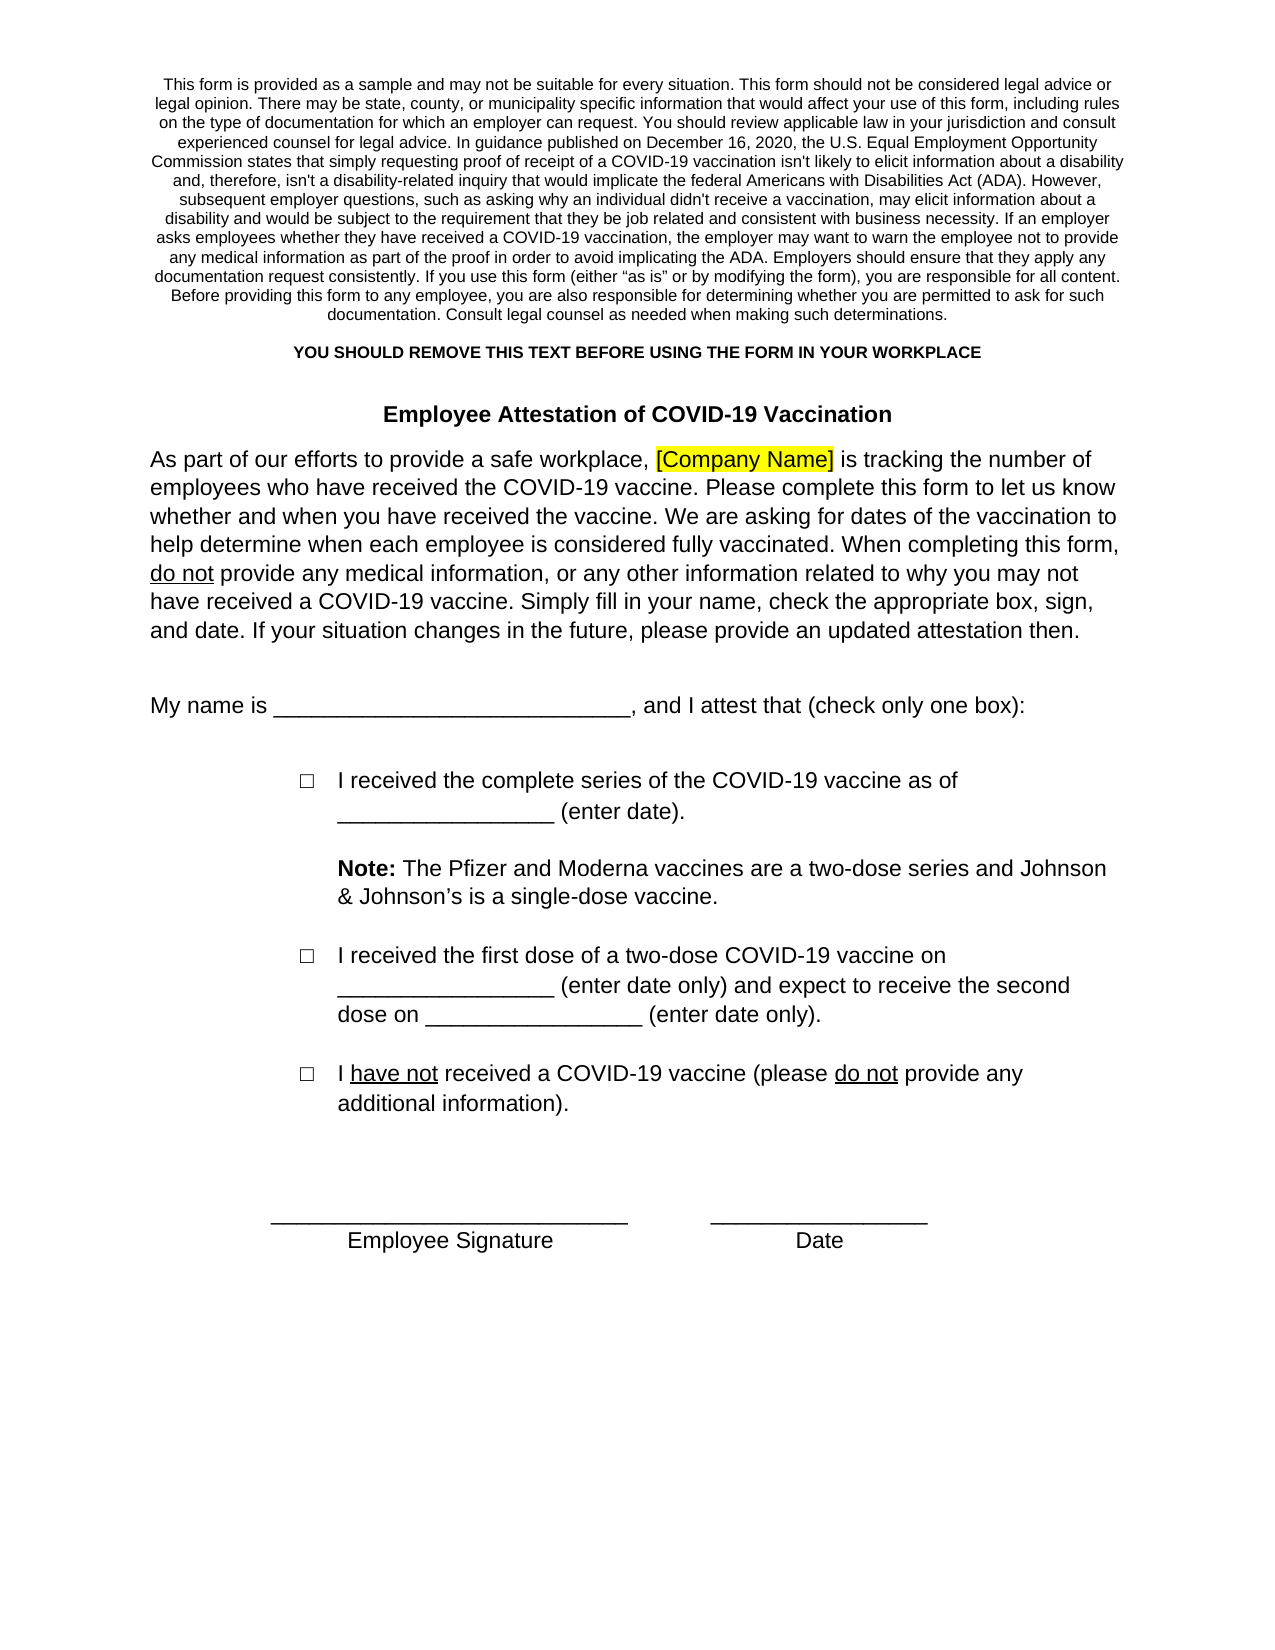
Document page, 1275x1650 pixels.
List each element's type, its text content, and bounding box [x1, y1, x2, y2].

text ____________________________ _________________ Employee Signature Date [150, 1199, 1125, 1253]
list I have not received a COVID-19 vaccine (please do not provide any additional information). [300, 1059, 1125, 1116]
list I received the first dose of a two-dose COVID-19 vaccine on _________________ (enter date only) and expect to receive the second dose on _________________ (enter date only). [300, 942, 1125, 1057]
text As part of our efforts to provide a safe workplace, [Company Name] is tracking the number of employees who have received the COVID-19 vaccine. Please complete this form to let us know whether and when you have received the vaccine. We are asking for dates of the vaccination to help determine when each employee is considered fully vaccinated. When completing this form, do not provide any medical information, or any other information related to why you may not have received a COVID-19 vaccine. Simply fill in your name, check the appropriate box, sign, and date. If your situation changes in the future, please provide an updated attestation then. [150, 446, 1125, 673]
text My name is ____________________________, and I attest that (check only one box): [150, 692, 1125, 748]
text Employee Attestation of COVID-19 Vaccination [150, 401, 1125, 427]
list I received the complete series of the COVID-19 vaccine as of _________________ (enter date). Note: The Pfizer and Moderna vaccines are a two-dose series and Johnson & Johnson’s is a single-dose vaccine. [300, 767, 1125, 940]
